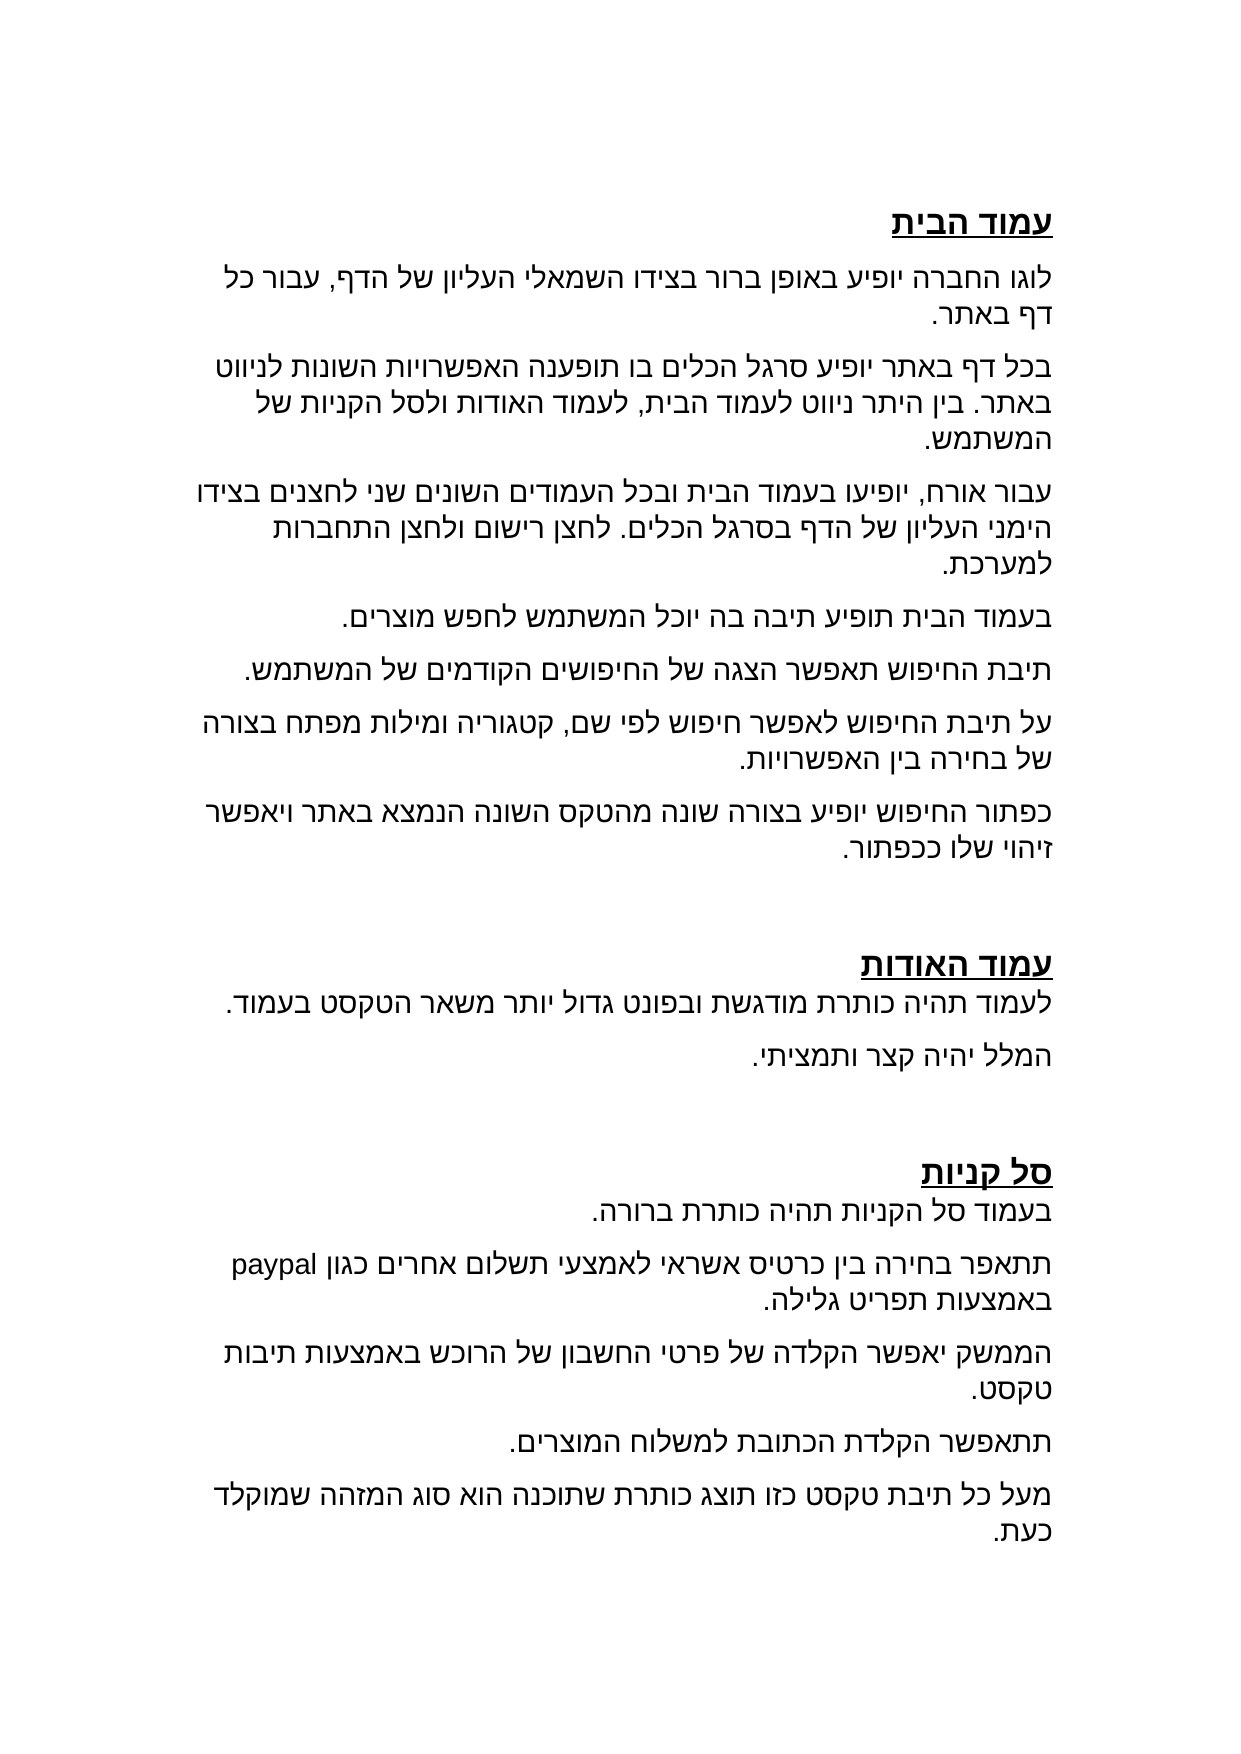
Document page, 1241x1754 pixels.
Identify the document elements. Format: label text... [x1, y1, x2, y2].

subtitle עמוד האודות [187, 945, 1053, 983]
text בכל דף באתר יופיע סרגל הכלים בו תופענה האפשרויות השונות לניווט באתר. בין היתר ניווט לעמוד הבית, לעמוד האודות ולסל הקניות של המשתמש. [187, 350, 1053, 456]
text תתאפר בחירה בין כרטיס אשראי לאמצעי תשלום אחרים כגון paypal באמצעות תפריט גלילה. [187, 1247, 1053, 1317]
text המלל יהיה קצר ותמציתי. [187, 1039, 1053, 1073]
text תיבת החיפוש תאפשר הצגה של החיפושים הקודמים של המשתמש. [187, 653, 1053, 686]
text כפתור החיפוש יופיע בצורה שונה מהטקס השונה הנמצא באתר ויאפשר זיהוי שלו ככפתור. [187, 795, 1053, 864]
subtitle סל קניות [187, 1153, 1053, 1191]
text בעמוד הבית תופיע תיבה בה יוכל המשתמש לחפש מוצרים. [187, 600, 1053, 634]
text הממשק יאפשר הקלדה של פרטי החשבון של הרוכש באמצעות תיבות טקסט. [187, 1336, 1053, 1406]
text תתאפשר הקלדת הכתובת למשלוח המוצרים. [187, 1425, 1053, 1459]
text בעמוד סל הקניות תהיה כותרת ברורה. [187, 1194, 1053, 1228]
text עמוד הבית [187, 203, 1053, 241]
text לוגו החברה יופיע באופן ברור בצידו השמאלי העליון של הדף, עבור כל דף באתר. [187, 261, 1053, 331]
text על תיבת החיפוש לאפשר חיפוש לפי שם, קטגוריה ומילות מפתח בצורה של בחירה בין האפשרויות. [187, 706, 1053, 775]
text לעמוד תהיה כותרת מודגשת ובפונט גדול יותר משאר הטקסט בעמוד. [187, 986, 1053, 1020]
text עבור אורח, יופיעו בעמוד הבית ובכל העמודים השונים שני לחצנים בצידו הימני העליון של הדף בסרגל הכלים. לחצן רישום ולחצן התחברות למערכת. [187, 475, 1053, 581]
text מעל כל תיבת טקסט כזו תוצג כותרת שתוכנה הוא סוג המזהה שמוקלד כעת. [187, 1478, 1053, 1548]
